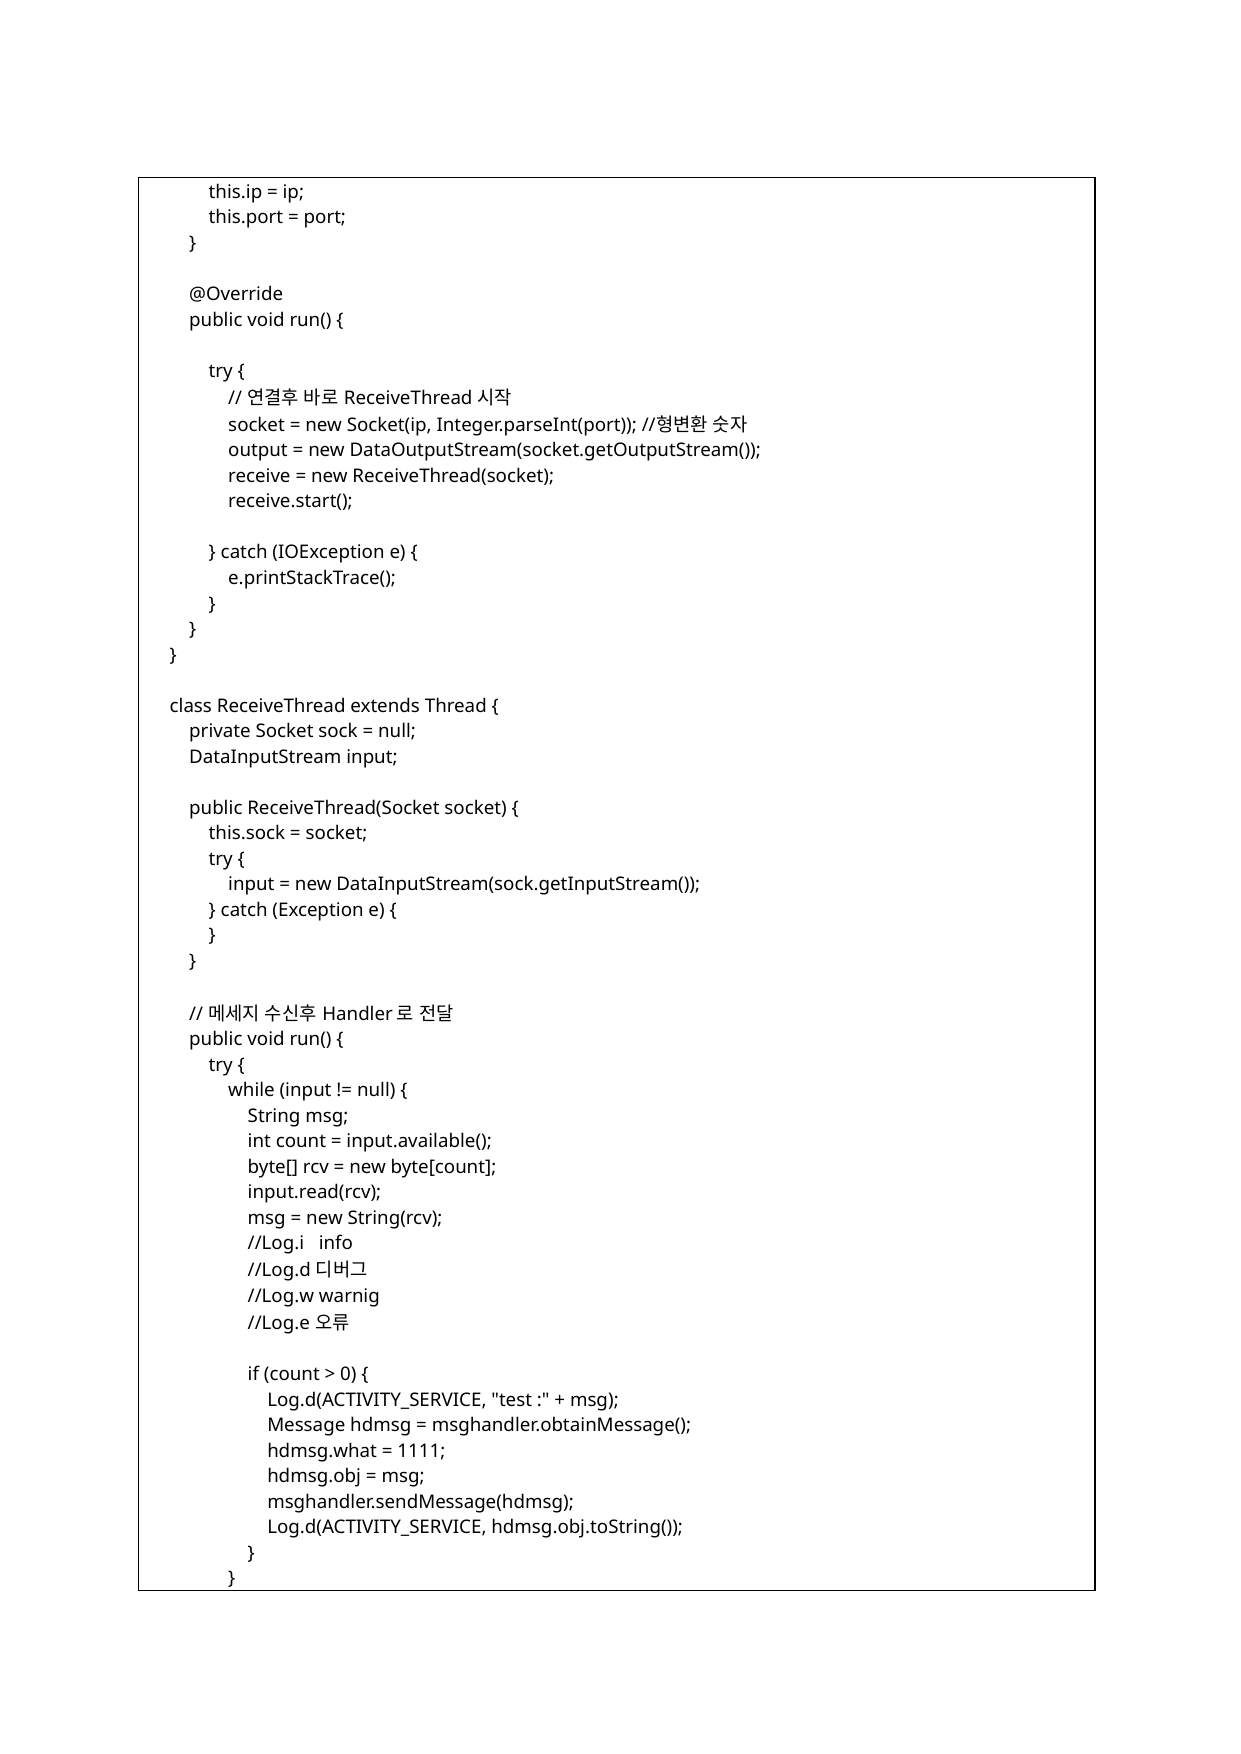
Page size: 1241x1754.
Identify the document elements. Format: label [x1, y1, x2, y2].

table_cell [139, 178, 1094, 1590]
